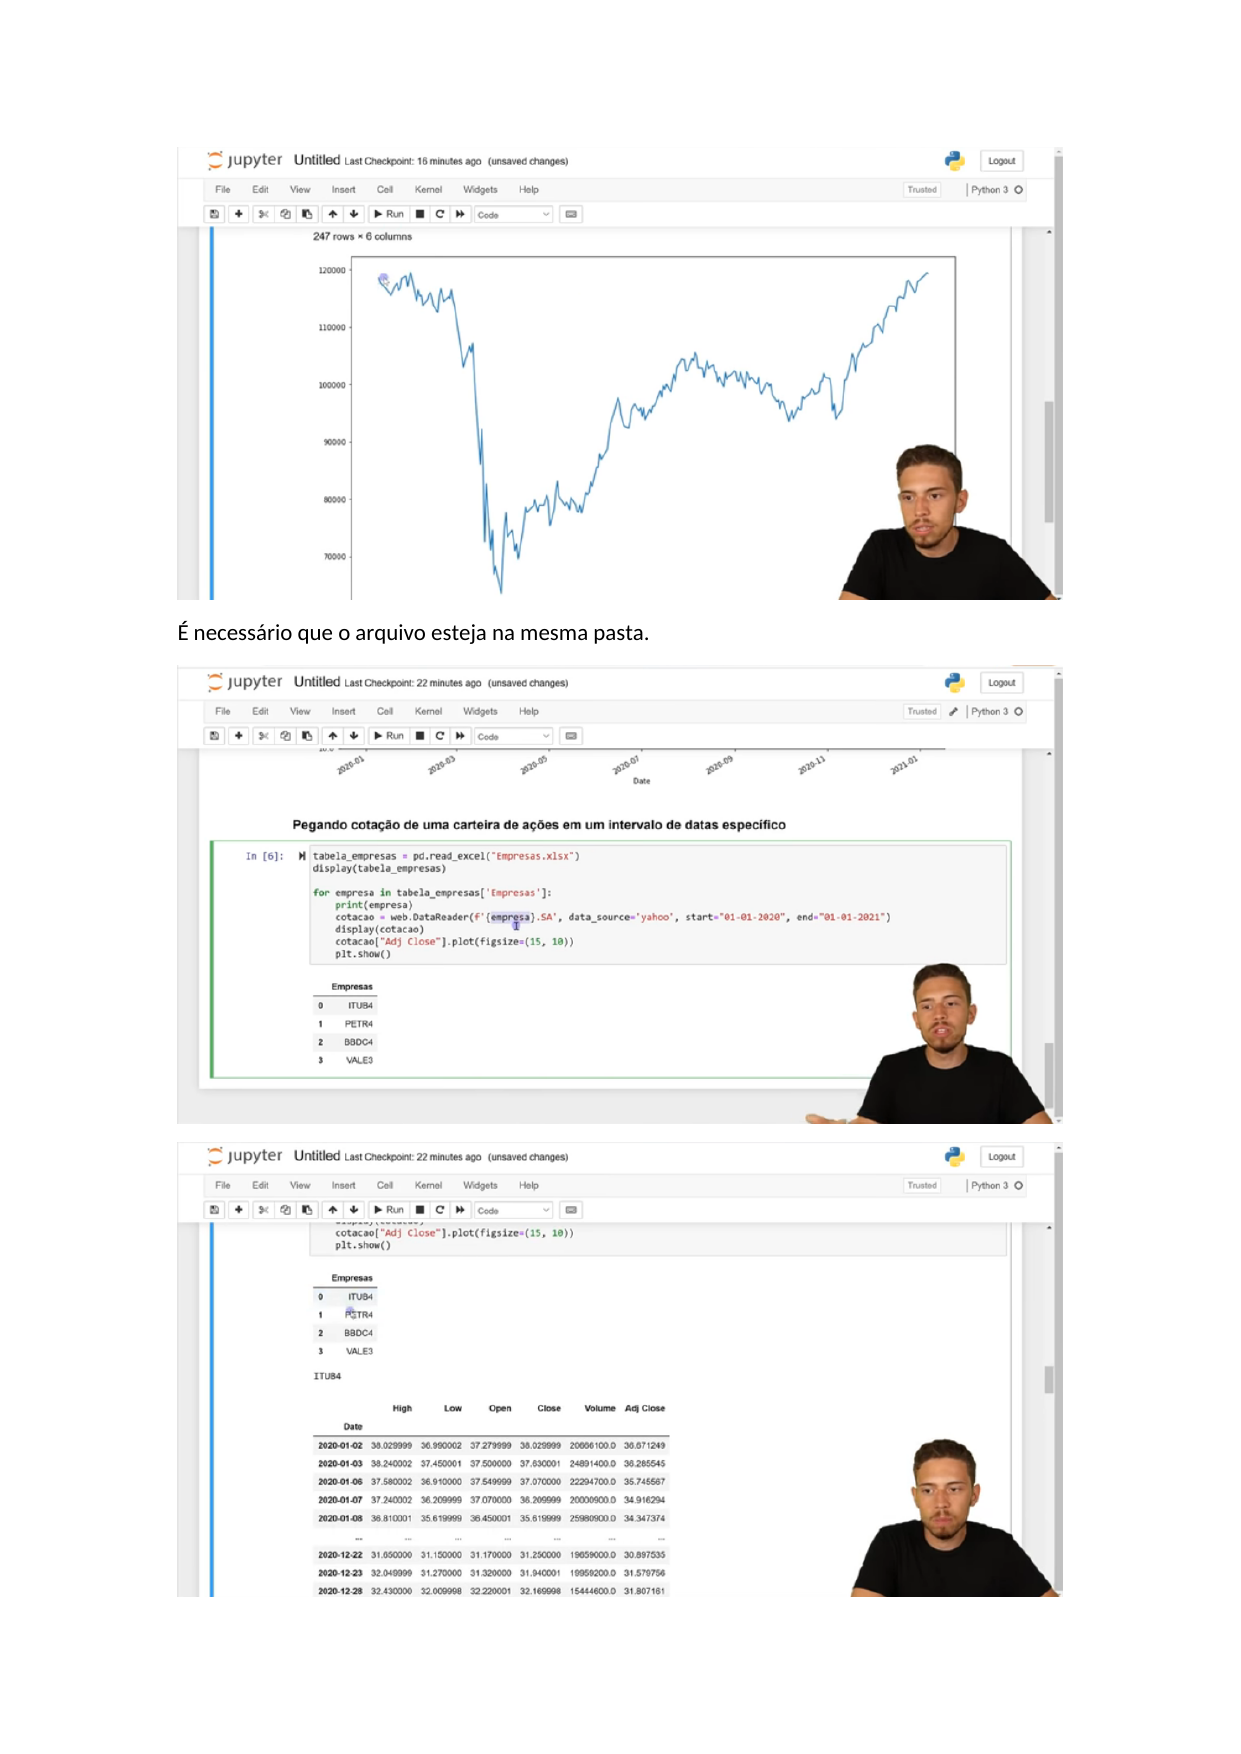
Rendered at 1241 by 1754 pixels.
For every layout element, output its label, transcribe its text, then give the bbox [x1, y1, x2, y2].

picture [177, 147, 1063, 600]
picture [177, 665, 1063, 1124]
text É necessário que o arquivo esteja na mesma pasta. [177, 618, 1063, 647]
picture [177, 1142, 1063, 1597]
